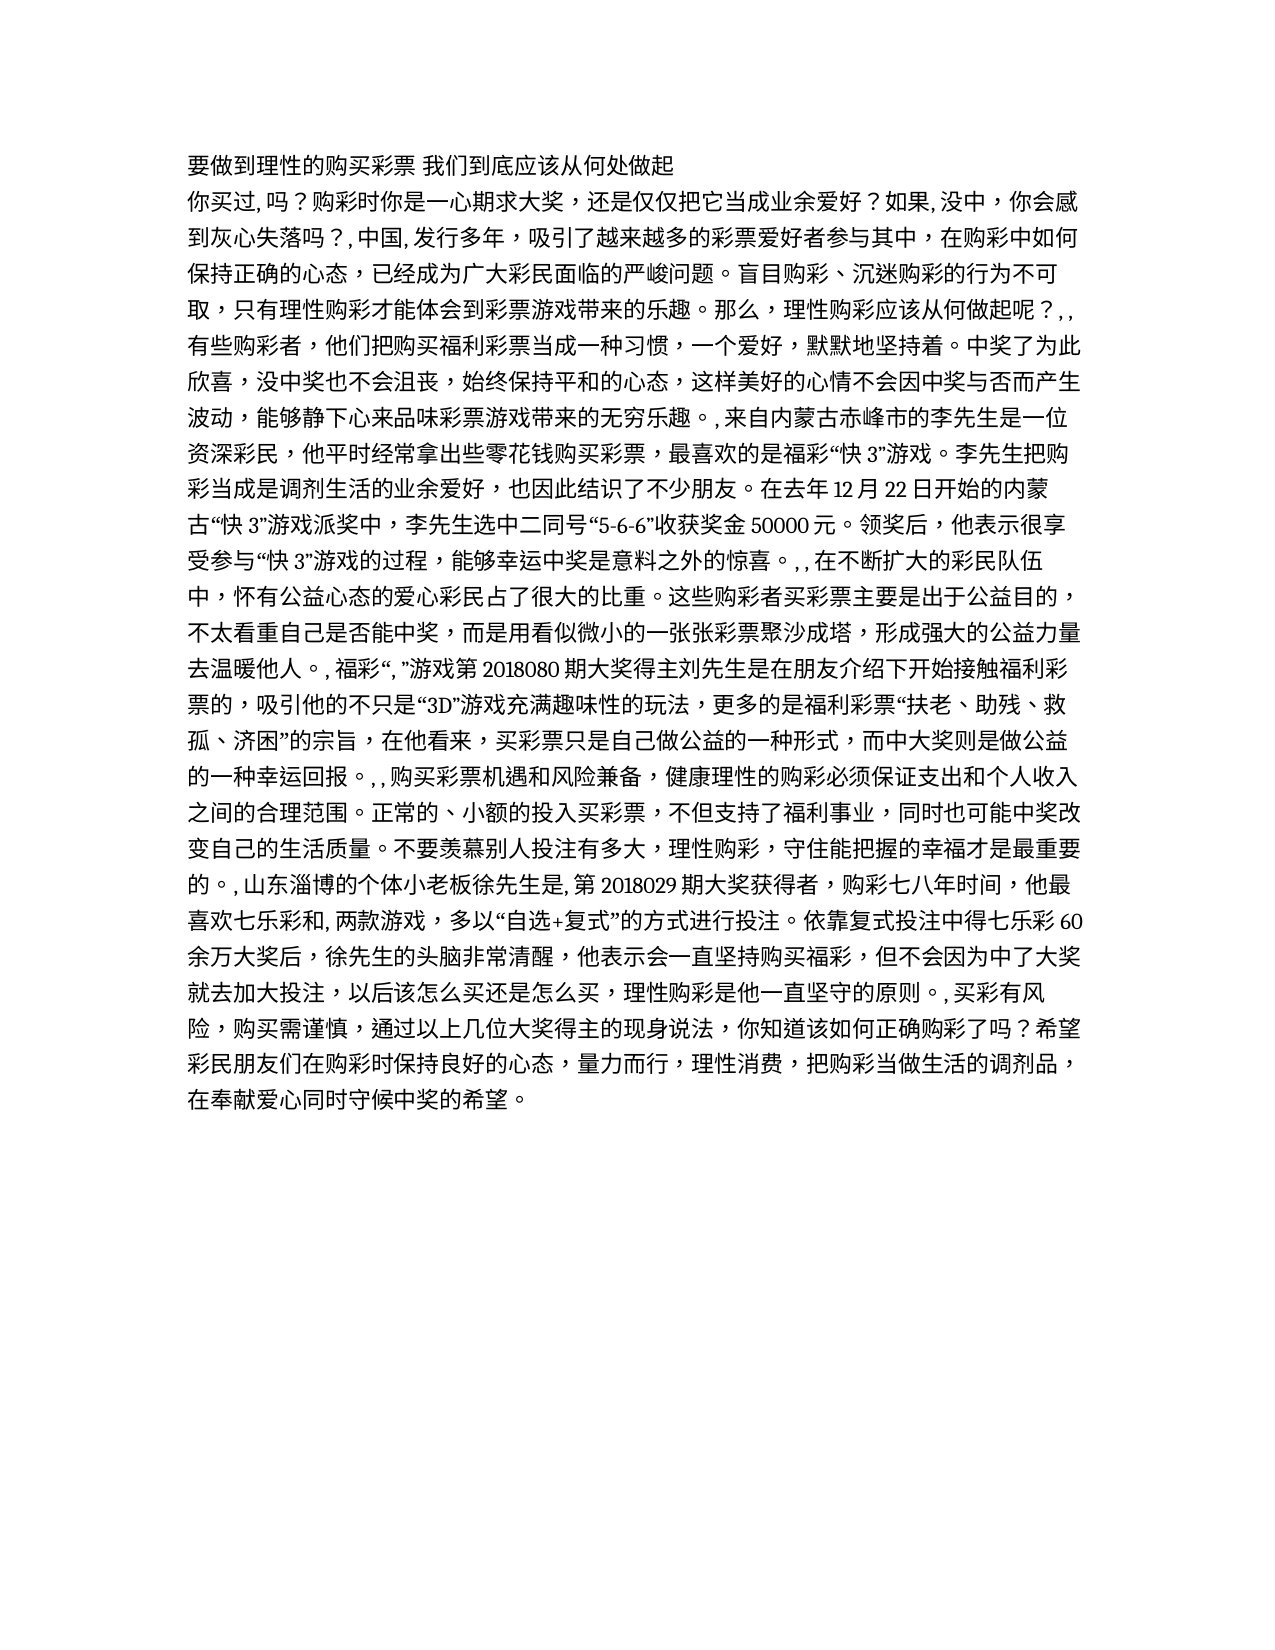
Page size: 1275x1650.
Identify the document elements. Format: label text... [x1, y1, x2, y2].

text 要做到理性的购买彩票 我们到底应该从何处做起 你买过, 吗？购彩时你是一心期求大奖，还是仅仅把它当成业余爱好？如果, 没中，你会感到灰心失落吗？, 中国, 发行多年，吸引了越来越多的彩票爱好者参与其中，在购彩中如何保持正确的心态，已经成为广大彩民面临的严峻问题。盲目购彩、沉迷购彩的行为不可取，只有理性购彩才能体会到彩票游戏带来的乐趣。那么，理性购彩应该从何做起呢？, , 有些购彩者，他们把购买福利彩票当成一种习惯，一个爱好，默默地坚持着。中奖了为此欣喜，没中奖也不会沮丧，始终保持平和的心态，这样美好的心情不会因中奖与否而产生波动，能够静下心来品味彩票游戏带来的无穷乐趣。, 来自内蒙古赤峰市的李先生是一位资深彩民，他平时经常拿出些零花钱购买彩票，最喜欢的是福彩“快3”游戏。李先生把购彩当成是调剂生活的业余爱好，也因此结识了不少朋友。在去年12月22日开始的内蒙古“快3”游戏派奖中，李先生选中二同号“5-6-6”收获奖金50000元。领奖后，他表示很享受参与“快3”游戏的过程，能够幸运中奖是意料之外的惊喜。, , 在不断扩大的彩民队伍中，怀有公益心态的爱心彩民占了很大的比重。这些购彩者买彩票主要是出于公益目的，不太看重自己是否能中奖，而是用看似微小的一张张彩票聚沙成塔，形成强大的公益力量去温暖他人。, 福彩“, ”游戏第2018080期大奖得主刘先生是在朋友介绍下开始接触福利彩票的，吸引他的不只是“3D”游戏充满趣味性的玩法，更多的是福利彩票“扶老、助残、救孤、济困”的宗旨，在他看来，买彩票只是自己做公益的一种形式，而中大奖则是做公益的一种幸运回报。, , 购买彩票机遇和风险兼备，健康理性的购彩必须保证支出和个人收入之间的合理范围。正常的、小额的投入买彩票，不但支持了福利事业，同时也可能中奖改变自己的生活质量。不要羡慕别人投注有多大，理性购彩，守住能把握的幸福才是最重要的。, 山东淄博的个体小老板徐先生是, 第2018029期大奖获得者，购彩七八年时间，他最喜欢七乐彩和, 两款游戏，多以“自选+复式”的方式进行投注。依靠复式投注中得七乐彩60余万大奖后，徐先生的头脑非常清醒，他表示会一直坚持购买福彩，但不会因为中了大奖就去加大投注，以后该怎么买还是怎么买，理性购彩是他一直坚守的原则。, 买彩有风险，购买需谨慎，通过以上几位大奖得主的现身说法，你知道该如何正确购彩了吗？希望彩民朋友们在购彩时保持良好的心态，量力而行，理性消费，把购彩当做生活的调剂品，在奉献爱心同时守候中奖的希望。 [187, 150, 1087, 1116]
